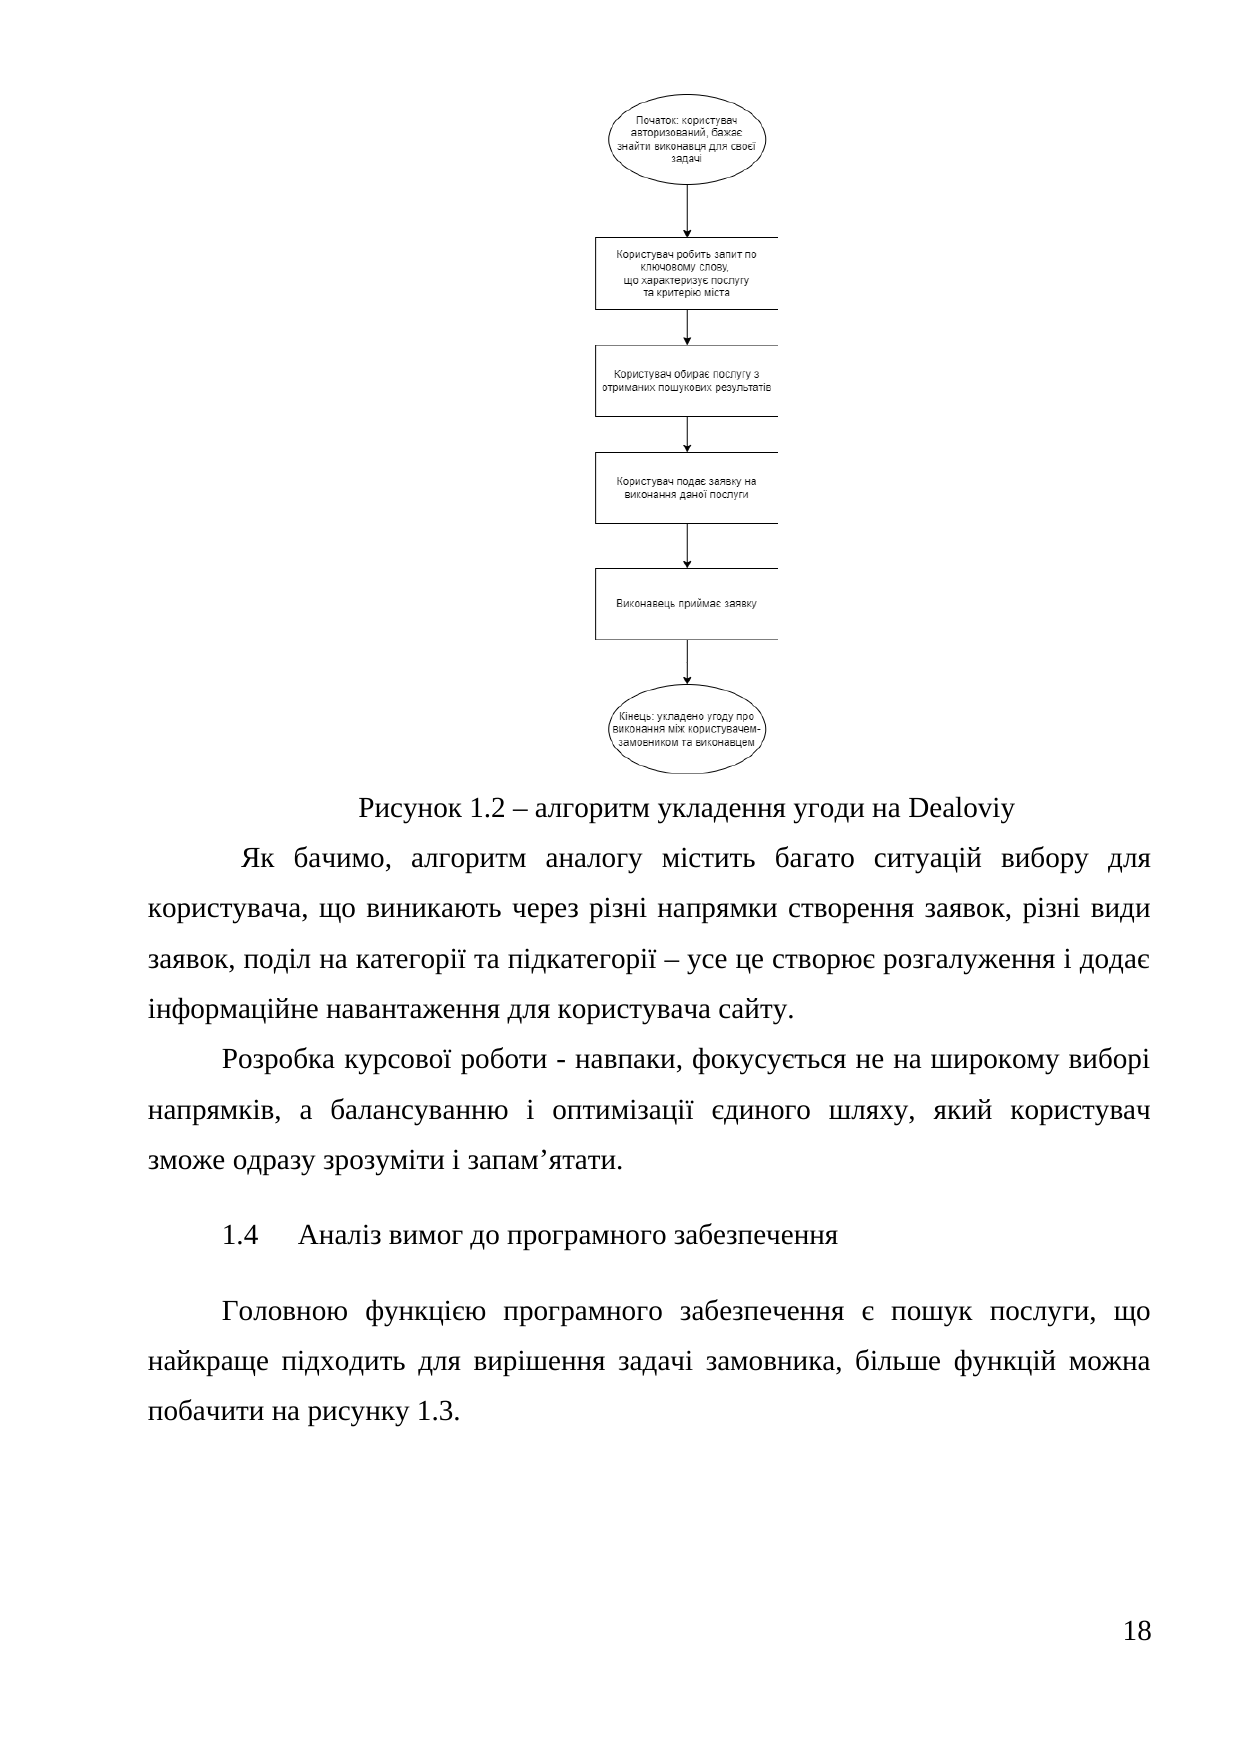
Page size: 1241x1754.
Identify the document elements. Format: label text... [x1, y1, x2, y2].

subtitle Аналіз вимог до програмного забезпечення [222, 1217, 1152, 1251]
text Розробка курсової роботи - навпаки, фокусується не на широкому виборі напрямків, а балансуванню і оптимізації єдиного шляху, який користувач зможе одразу зрозуміти і запам’ятати. [148, 1041, 1152, 1176]
picture [595, 94, 778, 774]
text Головною функцією програмного забезпечення є пошук послуги, що найкраще підходить для вирішення задачі замовника, більше функцій можна побачити на рисунку 1.3. [148, 1293, 1152, 1427]
text Рисунок 1.2 – алгоритм укладення угоди на Dealoviy [148, 790, 1152, 823]
text Як бачимо, алгоритм аналогу містить багато ситуацій вибору для користувача, що виникають через різні напрямки створення заявок, різні види заявок, поділ на категорії та підкатегорії – усе це створює розгалуження і додає інформаційне навантаження для користувача сайту. [148, 840, 1152, 1025]
